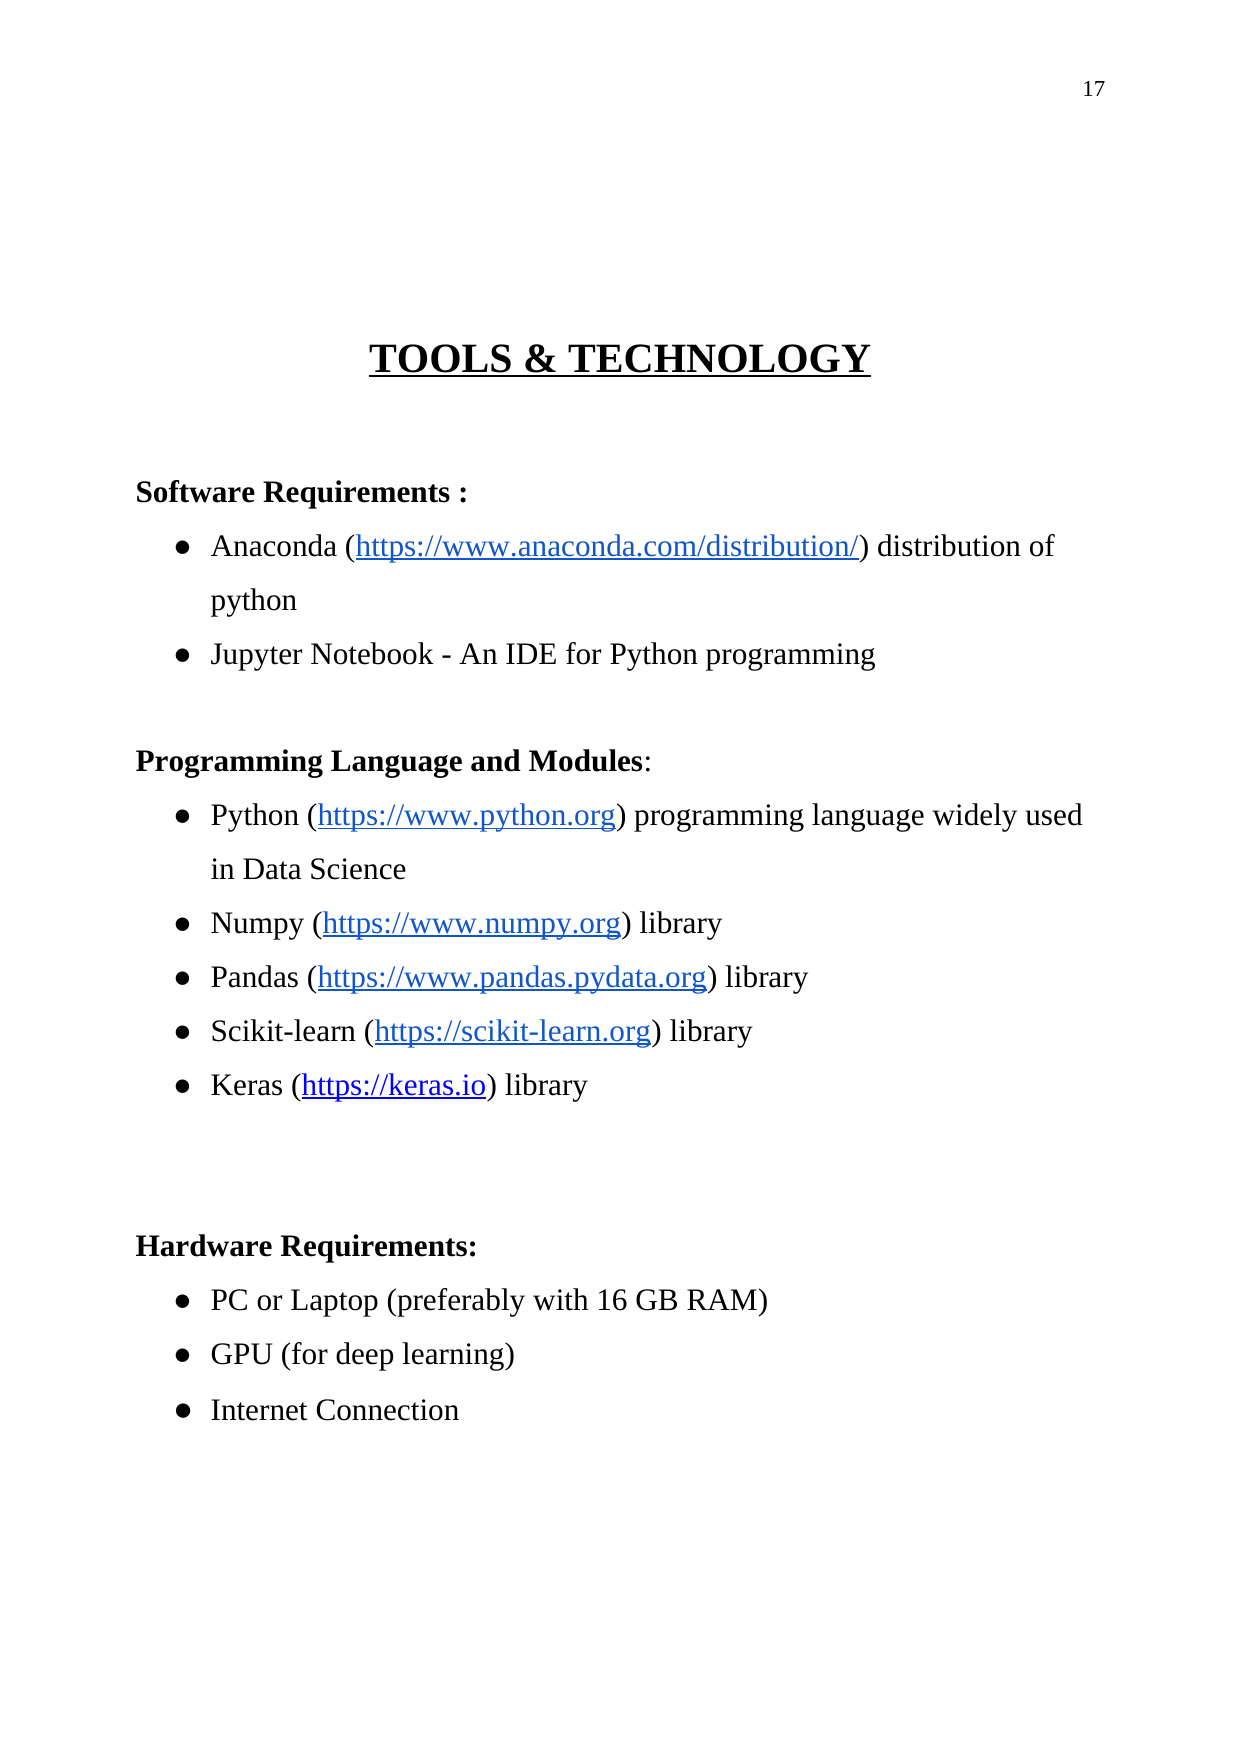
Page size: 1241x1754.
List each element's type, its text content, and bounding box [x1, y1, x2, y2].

list Jupyter Notebook - An IDE for Python programming [173, 635, 1105, 671]
list Python (https://www.python.org) programming language widely used in Data Science [173, 797, 1105, 886]
text TOOLS & TECHNOLOGY [135, 333, 1105, 381]
list Pandas (https://www.pandas.pydata.org) library [173, 958, 1105, 994]
text Programming Language and Modules: [135, 743, 1105, 779]
list PC or Laptop (preferably with 16 GB RAM) [173, 1281, 1105, 1317]
list Numpy (https://www.numpy.org) library [173, 904, 1105, 940]
text Hardware Requirements: [135, 1227, 1105, 1263]
list Anaconda (https://www.anaconda.com/distribution/) distribution of python [173, 527, 1105, 617]
list Keras (https://keras.io) library [173, 1066, 1105, 1102]
list Scikit-learn (https://scikit-learn.org) library [173, 1012, 1105, 1048]
text Software Requirements : [135, 473, 1105, 509]
list Internet Connection [173, 1389, 1105, 1427]
list GPU (for deep learning) [173, 1335, 1105, 1371]
